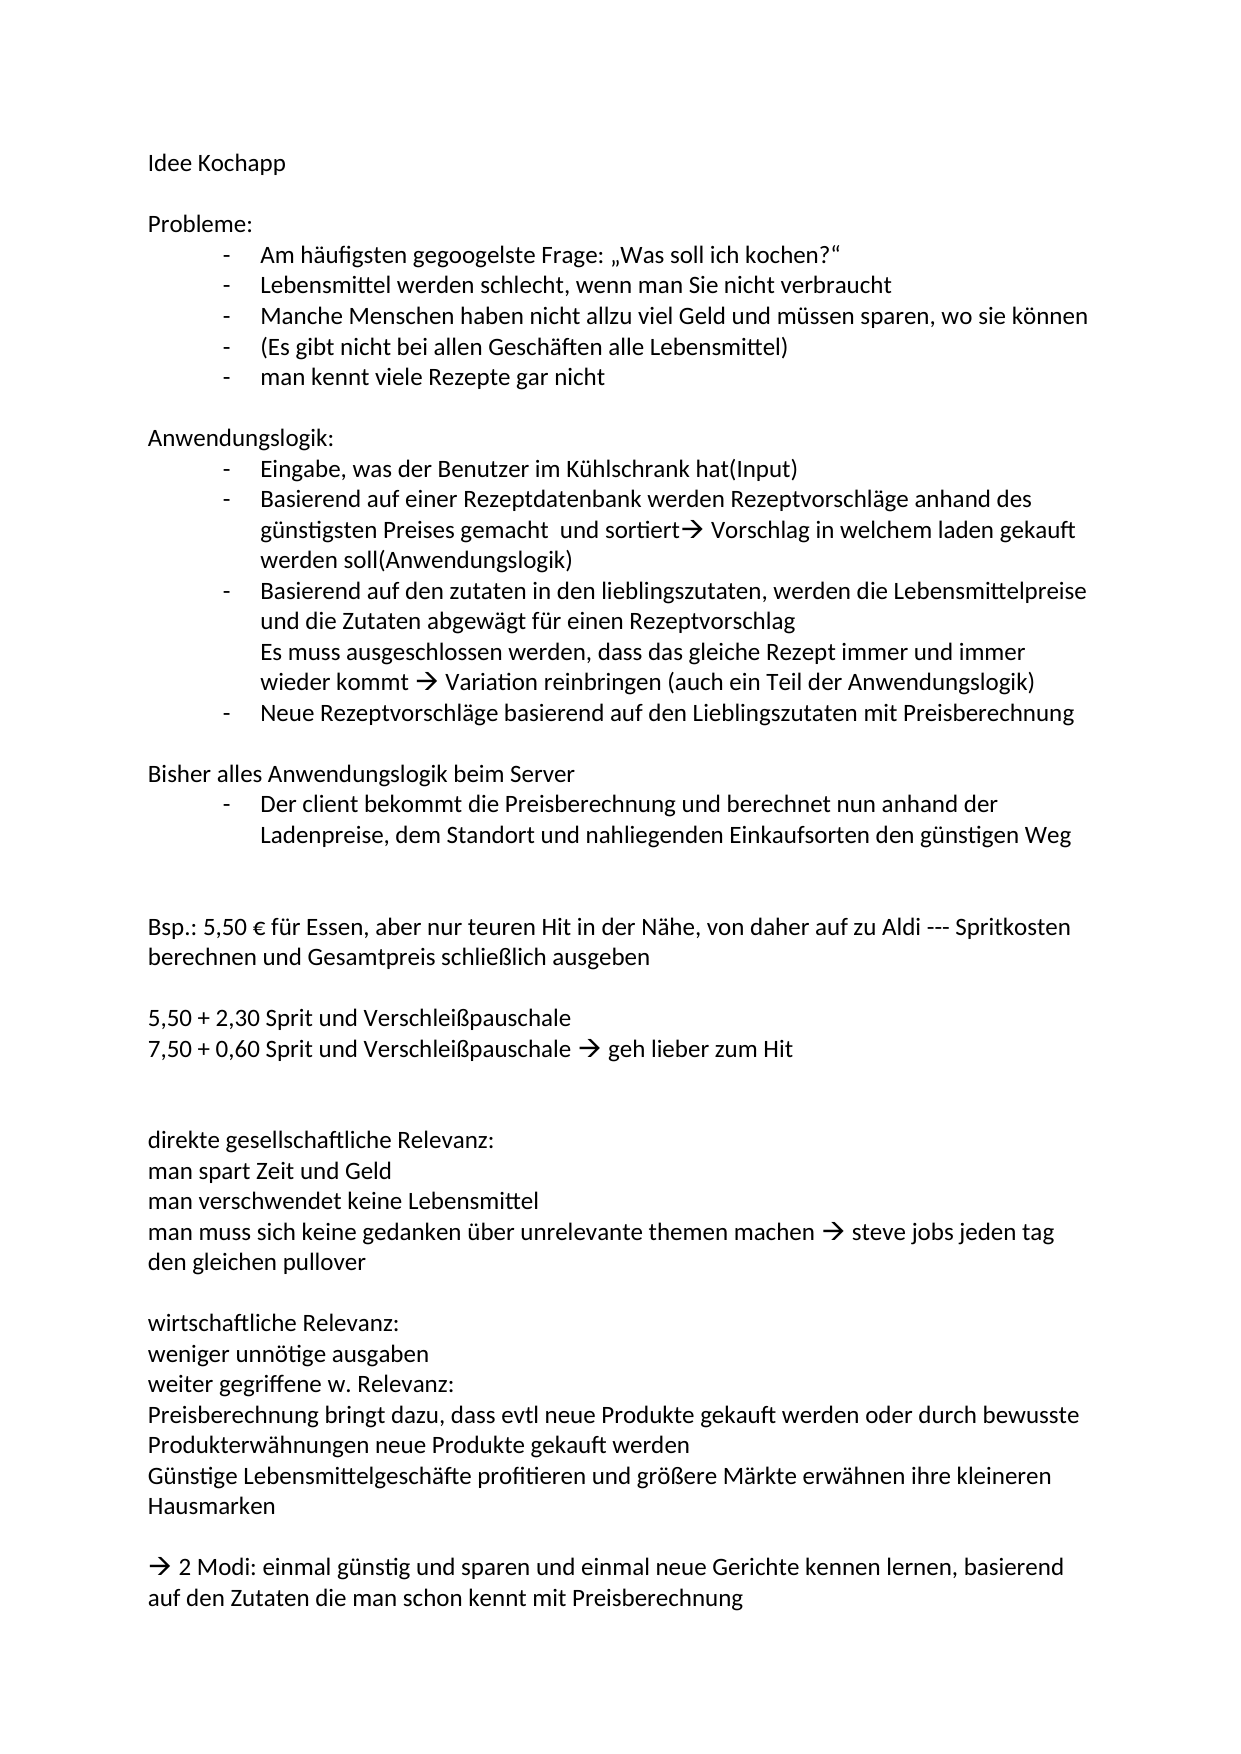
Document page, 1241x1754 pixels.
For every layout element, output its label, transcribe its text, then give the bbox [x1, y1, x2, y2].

list Basierend auf einer Rezeptdatenbank werden Rezeptvorschläge anhand des günstigsten Preises gemacht und sortiert Vorschlag in welchem laden gekauft werden soll(Anwendungslogik) [223, 483, 1093, 575]
list Eingabe, was der Benutzer im Kühlschrank hat(Input) [223, 453, 1093, 483]
list Basierend auf den zutaten in den lieblingszutaten, werden die Lebensmittelpreise und die Zutaten abgewägt für einen Rezeptvorschlag [223, 575, 1093, 636]
text weiter gegriffene w. Relevanz: [148, 1368, 1093, 1399]
text man muss sich keine gedanken über unrelevante themen machen steve jobs jeden tag den gleichen pullover [148, 1216, 1093, 1277]
list Am häufigsten gegoogelste Frage: „Was soll ich kochen?“ [223, 239, 1093, 270]
text Idee Kochapp [148, 148, 1093, 178]
text direkte gesellschaftliche Relevanz: [148, 1124, 1093, 1155]
text Anwendungslogik: [148, 422, 1093, 453]
text 7,50 + 0,60 Sprit und Verschleißpauschale geh lieber zum Hit [148, 1033, 1093, 1063]
text wirtschaftliche Relevanz: [148, 1307, 1093, 1338]
list Es muss ausgeschlossen werden, dass das gleiche Rezept immer und immer wieder kommt Variation reinbringen (auch ein Teil der Anwendungslogik) [260, 636, 1093, 697]
list (Es gibt nicht bei allen Geschäften alle Lebensmittel) [223, 331, 1093, 361]
list man kennt viele Rezepte gar nicht [223, 361, 1093, 392]
text Günstige Lebensmittelgeschäfte profitieren und größere Märkte erwähnen ihre kleineren Hausmarken [148, 1460, 1093, 1521]
text man verschwendet keine Lebensmittel [148, 1185, 1093, 1216]
text Preisberechnung bringt dazu, dass evtl neue Produkte gekauft werden oder durch bewusste Produkterwähnungen neue Produkte gekauft werden [148, 1399, 1093, 1460]
text Bsp.: 5,50 € für Essen, aber nur teuren Hit in der Nähe, von daher auf zu Aldi --- Spritkosten berechnen und Gesamtpreis schließlich ausgeben [148, 911, 1093, 972]
list Lebensmittel werden schlecht, wenn man Sie nicht verbraucht [223, 270, 1093, 300]
text weniger unnötige ausgaben [148, 1338, 1093, 1368]
list Der client bekommt die Preisberechnung und berechnet nun anhand der Ladenpreise, dem Standort und nahliegenden Einkaufsorten den günstigen Weg [223, 788, 1093, 849]
list Manche Menschen haben nicht allzu viel Geld und müssen sparen, wo sie können [223, 300, 1093, 331]
text Bisher alles Anwendungslogik beim Server [148, 758, 1093, 788]
text 2 Modi: einmal günstig und sparen und einmal neue Gerichte kennen lernen, basierend auf den Zutaten die man schon kennt mit Preisberechnung [148, 1552, 1093, 1613]
text man spart Zeit und Geld [148, 1155, 1093, 1185]
text Probleme: [148, 209, 1093, 239]
text 5,50 + 2,30 Sprit und Verschleißpauschale [148, 1002, 1093, 1033]
list Neue Rezeptvorschläge basierend auf den Lieblingszutaten mit Preisberechnung [223, 697, 1093, 727]
